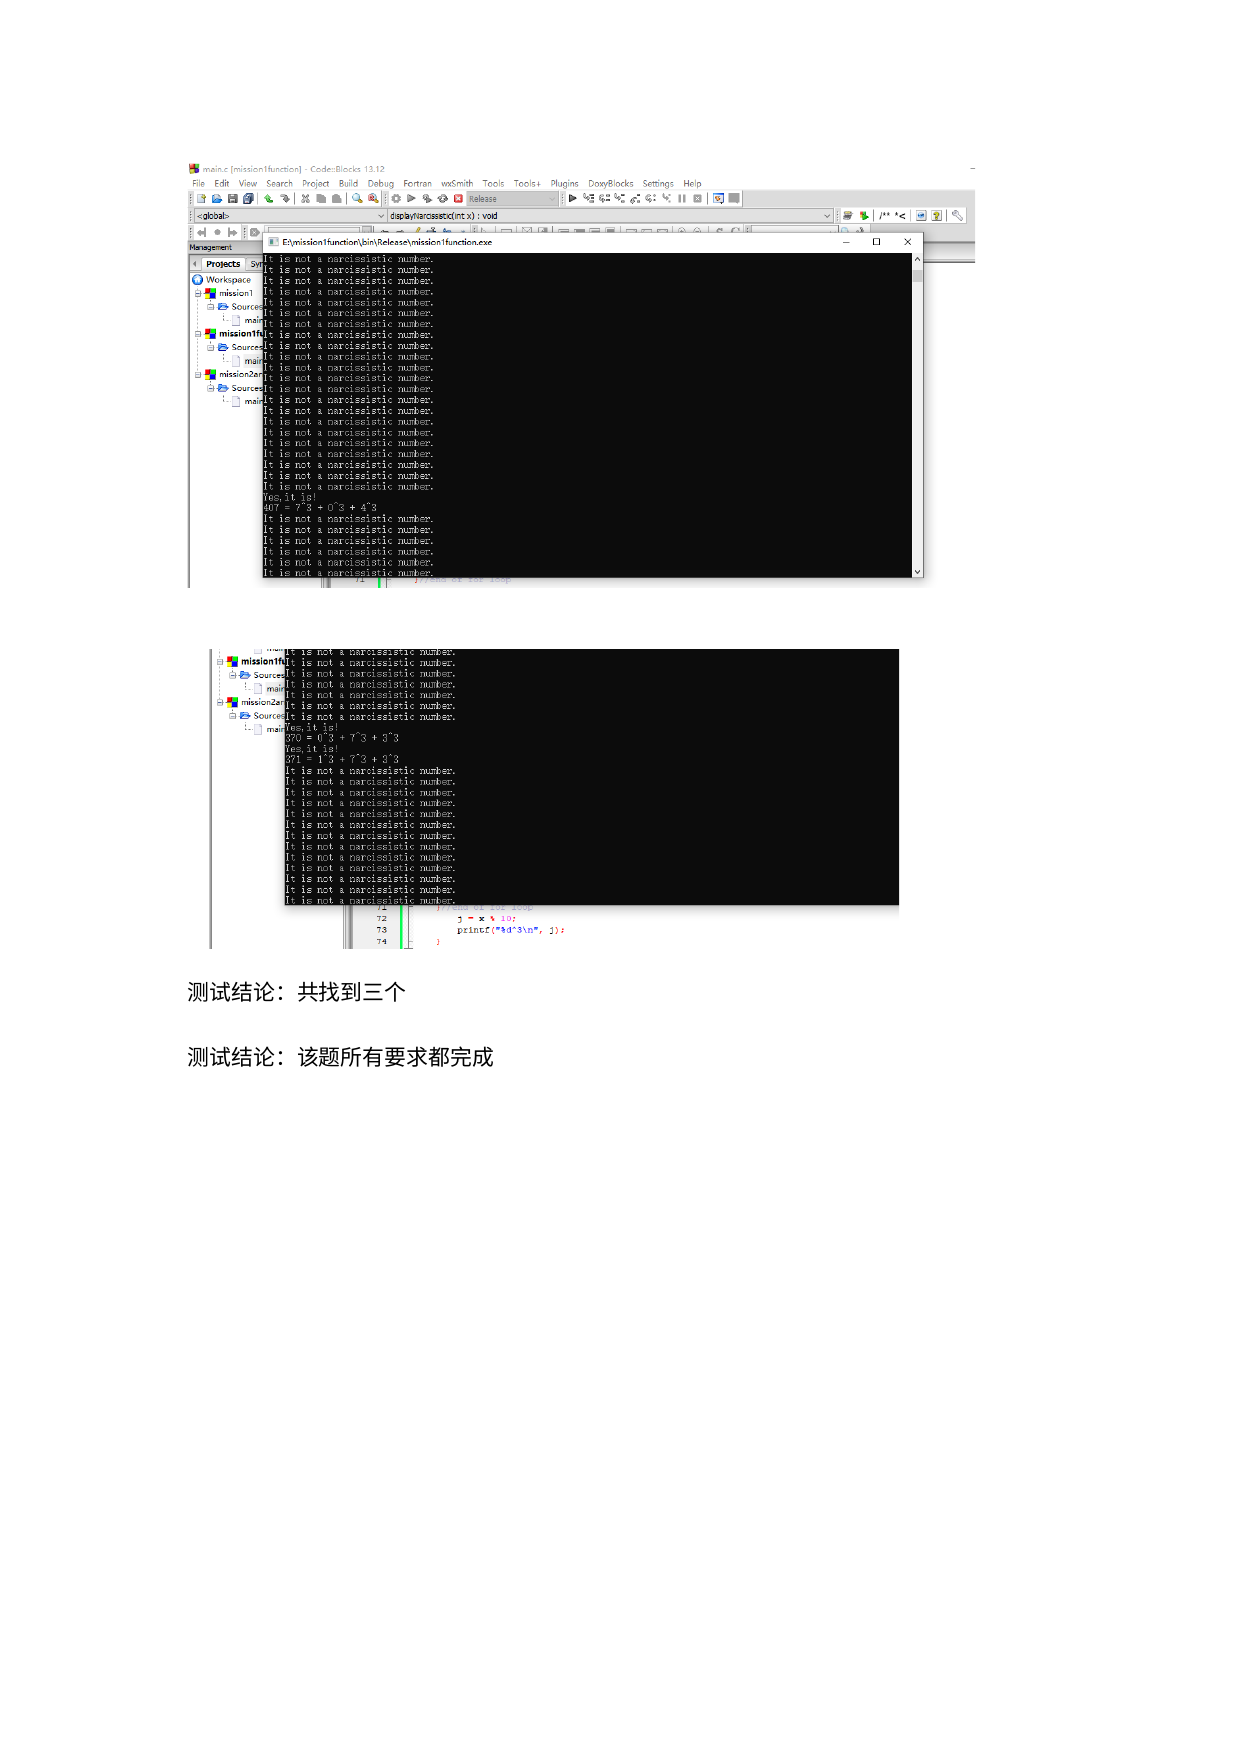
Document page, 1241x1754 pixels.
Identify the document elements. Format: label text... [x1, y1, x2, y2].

picture [187, 162, 976, 588]
text 测试结论：共找到三个 [187, 974, 1053, 1007]
text 测试结论：该题所有要求都完成 [187, 1039, 1053, 1072]
picture [209, 649, 900, 949]
